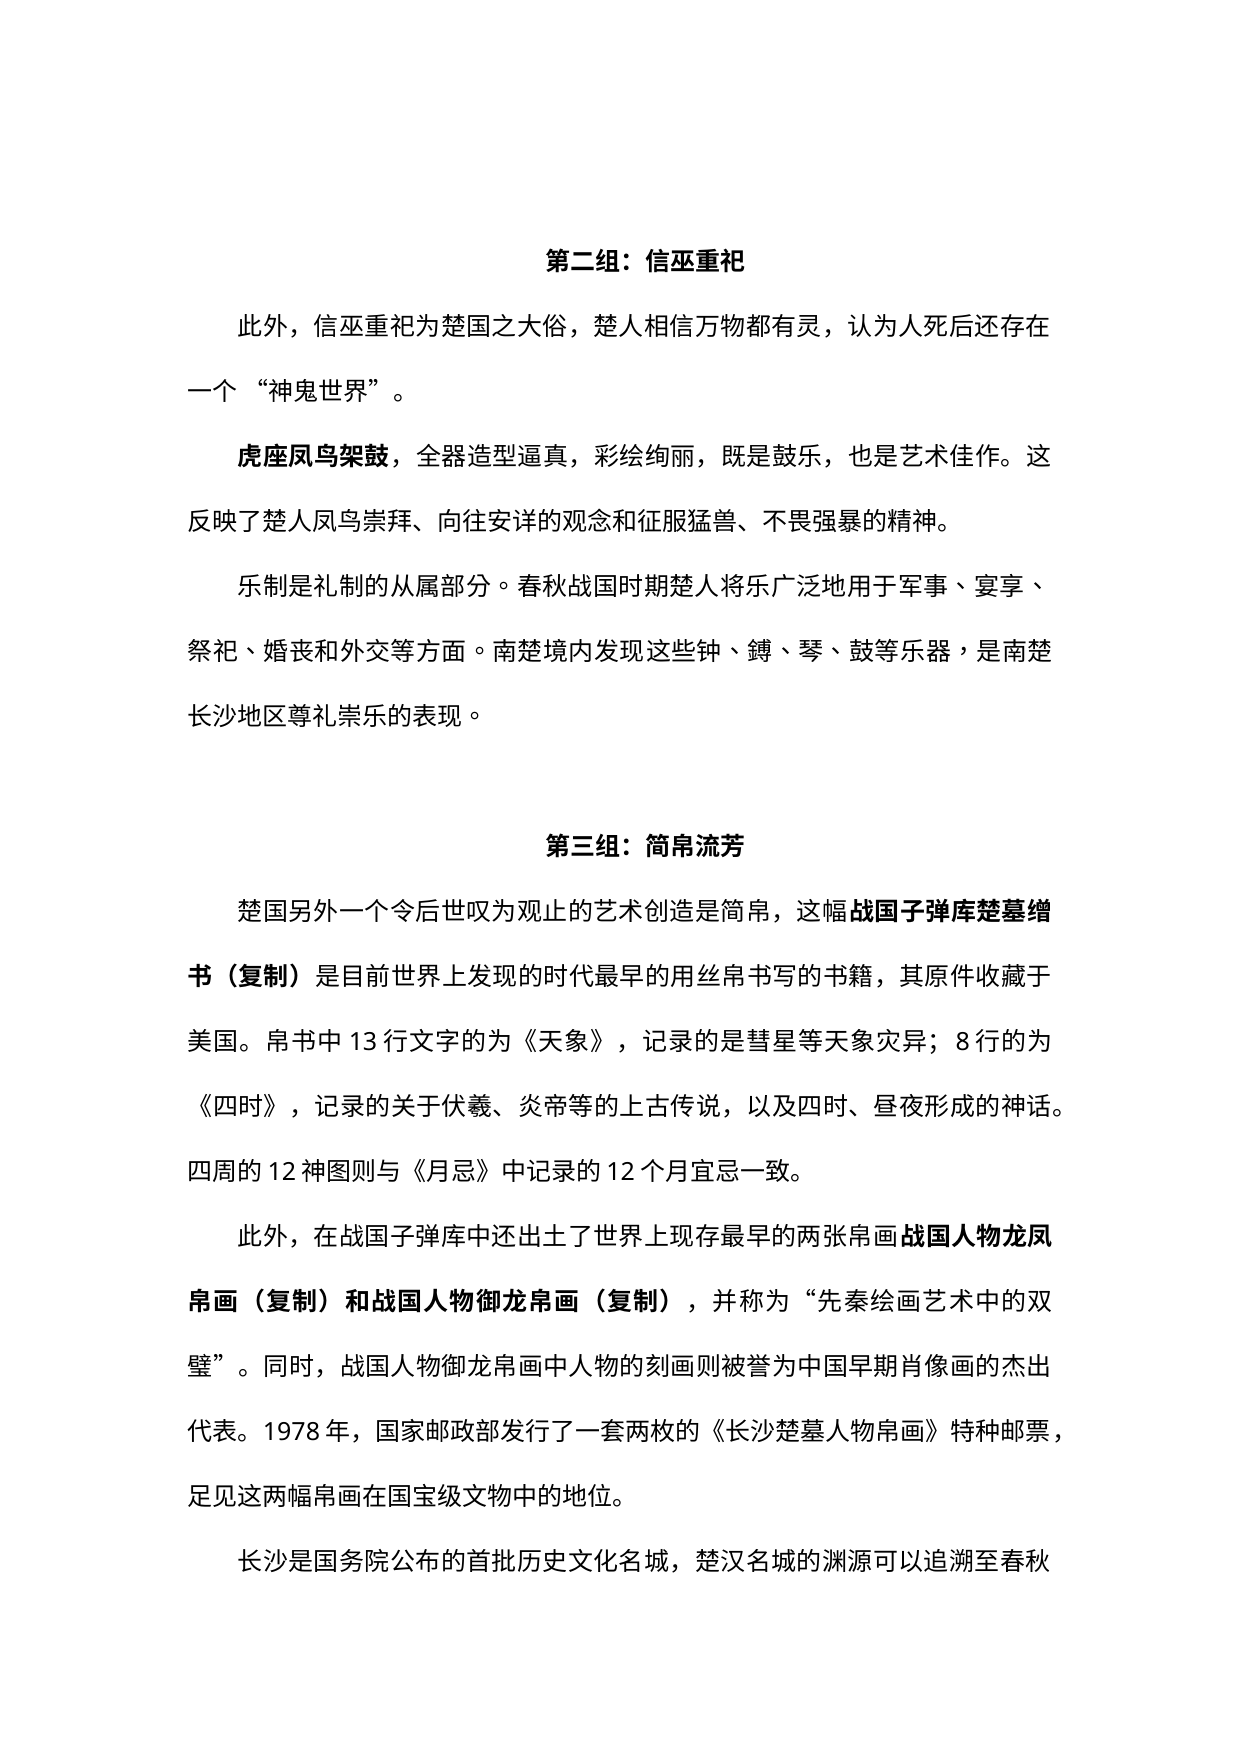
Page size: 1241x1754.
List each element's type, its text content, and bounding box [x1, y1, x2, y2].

text 乐制是礼制的从属部分。春秋战国时期楚人将乐广泛地用于军事、宴享、祭祀、婚丧和外交等方面。南楚境内发现这些钟、鎛、琴、鼓等乐器，是南楚长沙地区尊礼崇乐的表现。 [187, 552, 1053, 747]
text 虎座凤鸟架鼓，全器造型逼真，彩绘绚丽，既是鼓乐，也是艺术佳作。这反映了楚人凤鸟崇拜、向往安详的观念和征服猛兽、不畏强暴的精神。 [187, 422, 1053, 552]
text 楚国另外一个令后世叹为观止的艺术创造是简帛，这幅战国子弹库楚墓缯书（复制）是目前世界上发现的时代最早的用丝帛书写的书籍，其原件收藏于美国。帛书中13行文字的为《天象》，记录的是彗星等天象灾异；8行的为《四时》，记录的关于伏羲、炎帝等的上古传说，以及四时、昼夜形成的神话。四周的12神图则与《月忌》中记录的12个月宜忌一致。 [187, 877, 1053, 1202]
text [187, 1527, 1053, 1592]
text 第三组：简帛流芳 [187, 812, 1053, 877]
text 此外，在战国子弹库中还出土了世界上现存最早的两张帛画战国人物龙凤帛画（复制）和战国人物御龙帛画（复制），并称为“先秦绘画艺术中的双璧”。同时，战国人物御龙帛画中人物的刻画则被誉为中国早期肖像画的杰出代表。1978年，国家邮政部发行了一套两枚的《长沙楚墓人物帛画》特种邮票，足见这两幅帛画在国宝级文物中的地位。 [187, 1202, 1053, 1527]
text 第二组：信巫重祀 [187, 227, 1053, 292]
text 此外，信巫重祀为楚国之大俗，楚人相信万物都有灵，认为人死后还存在一个 “神鬼世界”。 [187, 292, 1053, 422]
